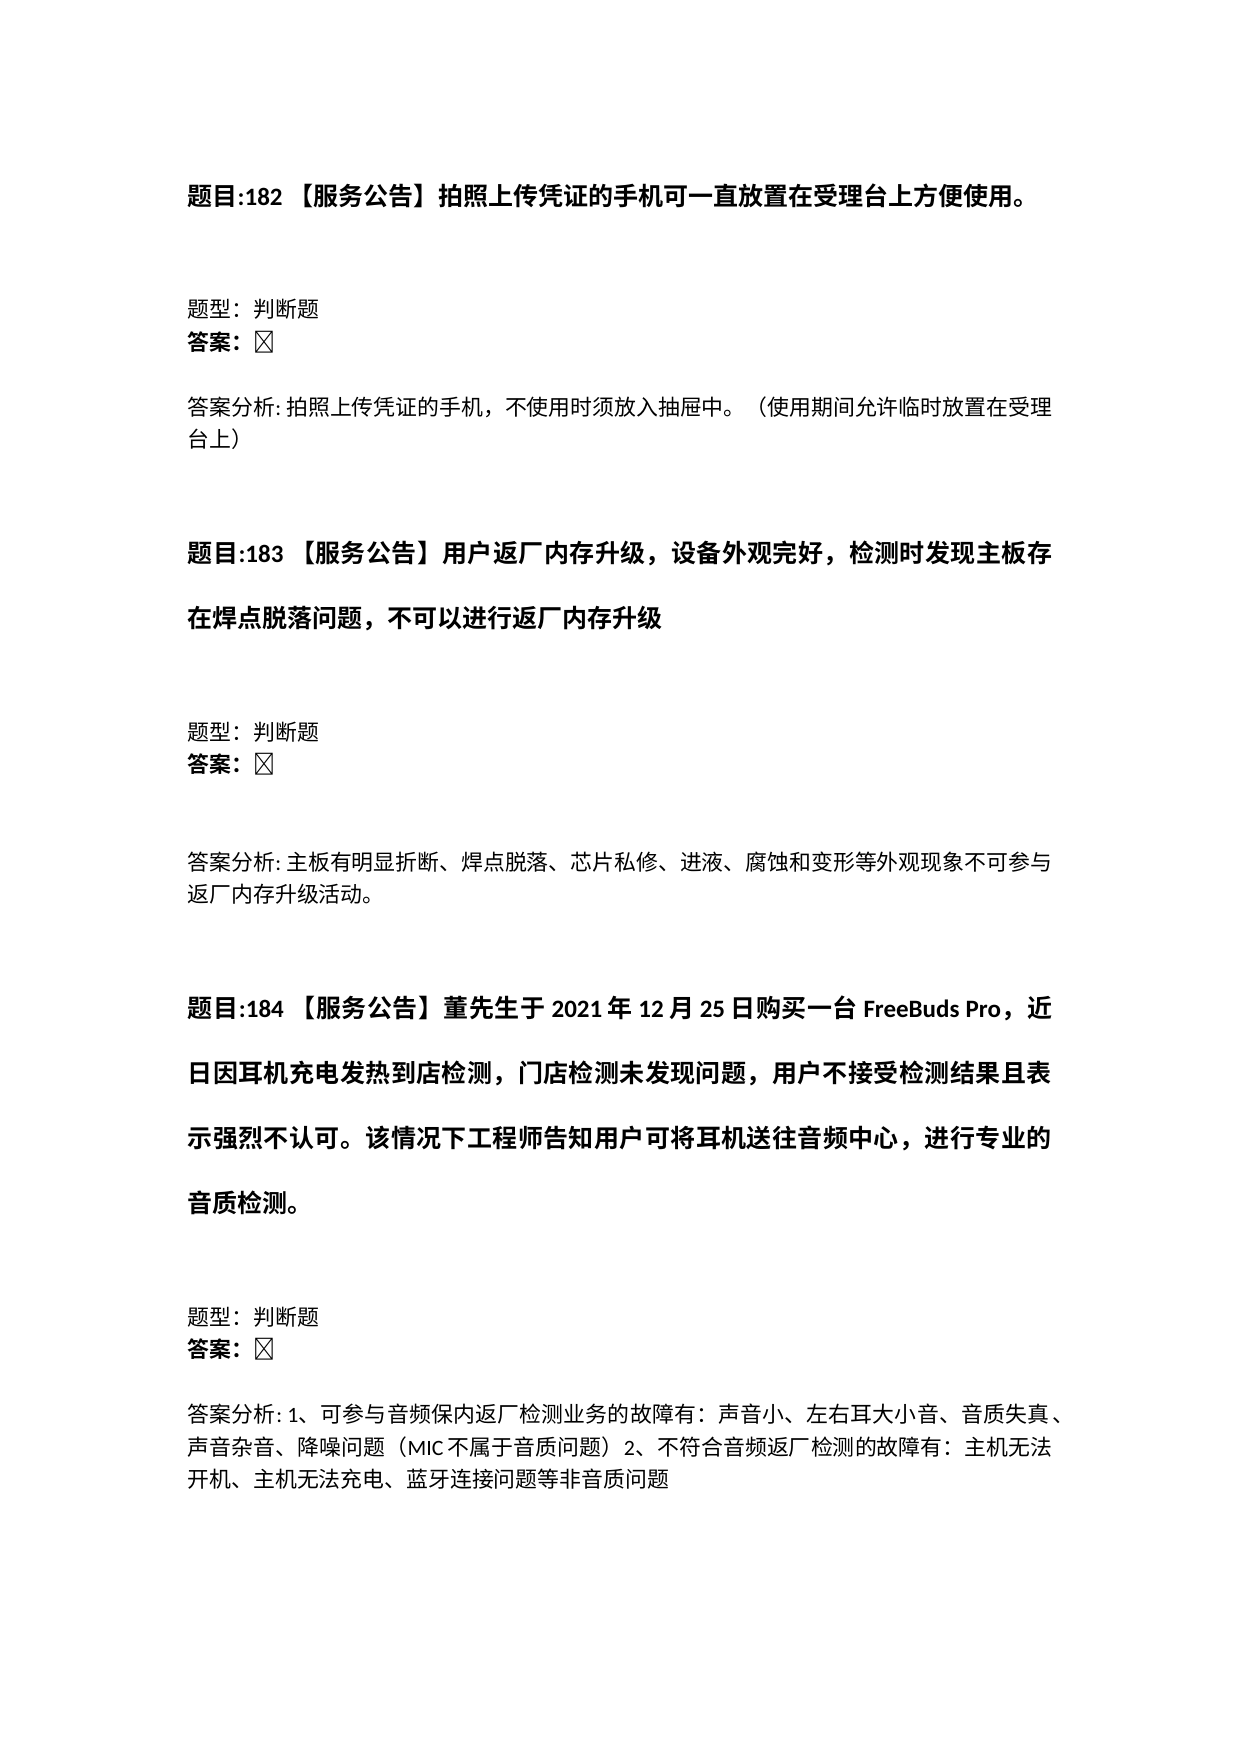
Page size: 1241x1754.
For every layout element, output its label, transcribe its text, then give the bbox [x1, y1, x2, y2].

text 答案分析: 拍照上传凭证的手机，不使用时须放入抽屉中。（使用期间允许临时放置在受理台上） [187, 389, 1053, 454]
text 答案：✅ [187, 747, 1053, 779]
text 题型：判断题 [187, 292, 1053, 324]
text 题型：判断题 [187, 1299, 1053, 1332]
text 题目:184 【服务公告】董先生于2021年12月25日购买一台FreeBuds Pro，近日因耳机充电发热到店检测，门店检测未发现问题，用户不接受检测结果且表示强烈不认可。该情况下工程师告知用户可将耳机送往音频中心，进行专业的音质检测。 [187, 974, 1053, 1234]
text 题型：判断题 [187, 714, 1053, 747]
text 答案：❌ [187, 1332, 1053, 1364]
text 题目:182 【服务公告】拍照上传凭证的手机可一直放置在受理台上方便使用。 [187, 162, 1053, 227]
text 答案分析: 1、可参与音频保内返厂检测业务的故障有：声音小、左右耳大小音、音质失真、声音杂音、降噪问题（MIC不属于音质问题）2、不符合音频返厂检测的故障有：主机无法开机、主机无法充电、蓝牙连接问题等非音质问题 [187, 1397, 1053, 1494]
text 题目:183 【服务公告】用户返厂内存升级，设备外观完好，检测时发现主板存在焊点脱落问题，不可以进行返厂内存升级 [187, 519, 1053, 649]
text 答案分析: 主板有明显折断、焊点脱落、芯片私修、进液、腐蚀和变形等外观现象不可参与返厂内存升级活动。 [187, 844, 1053, 909]
text 答案：❌ [187, 324, 1053, 357]
